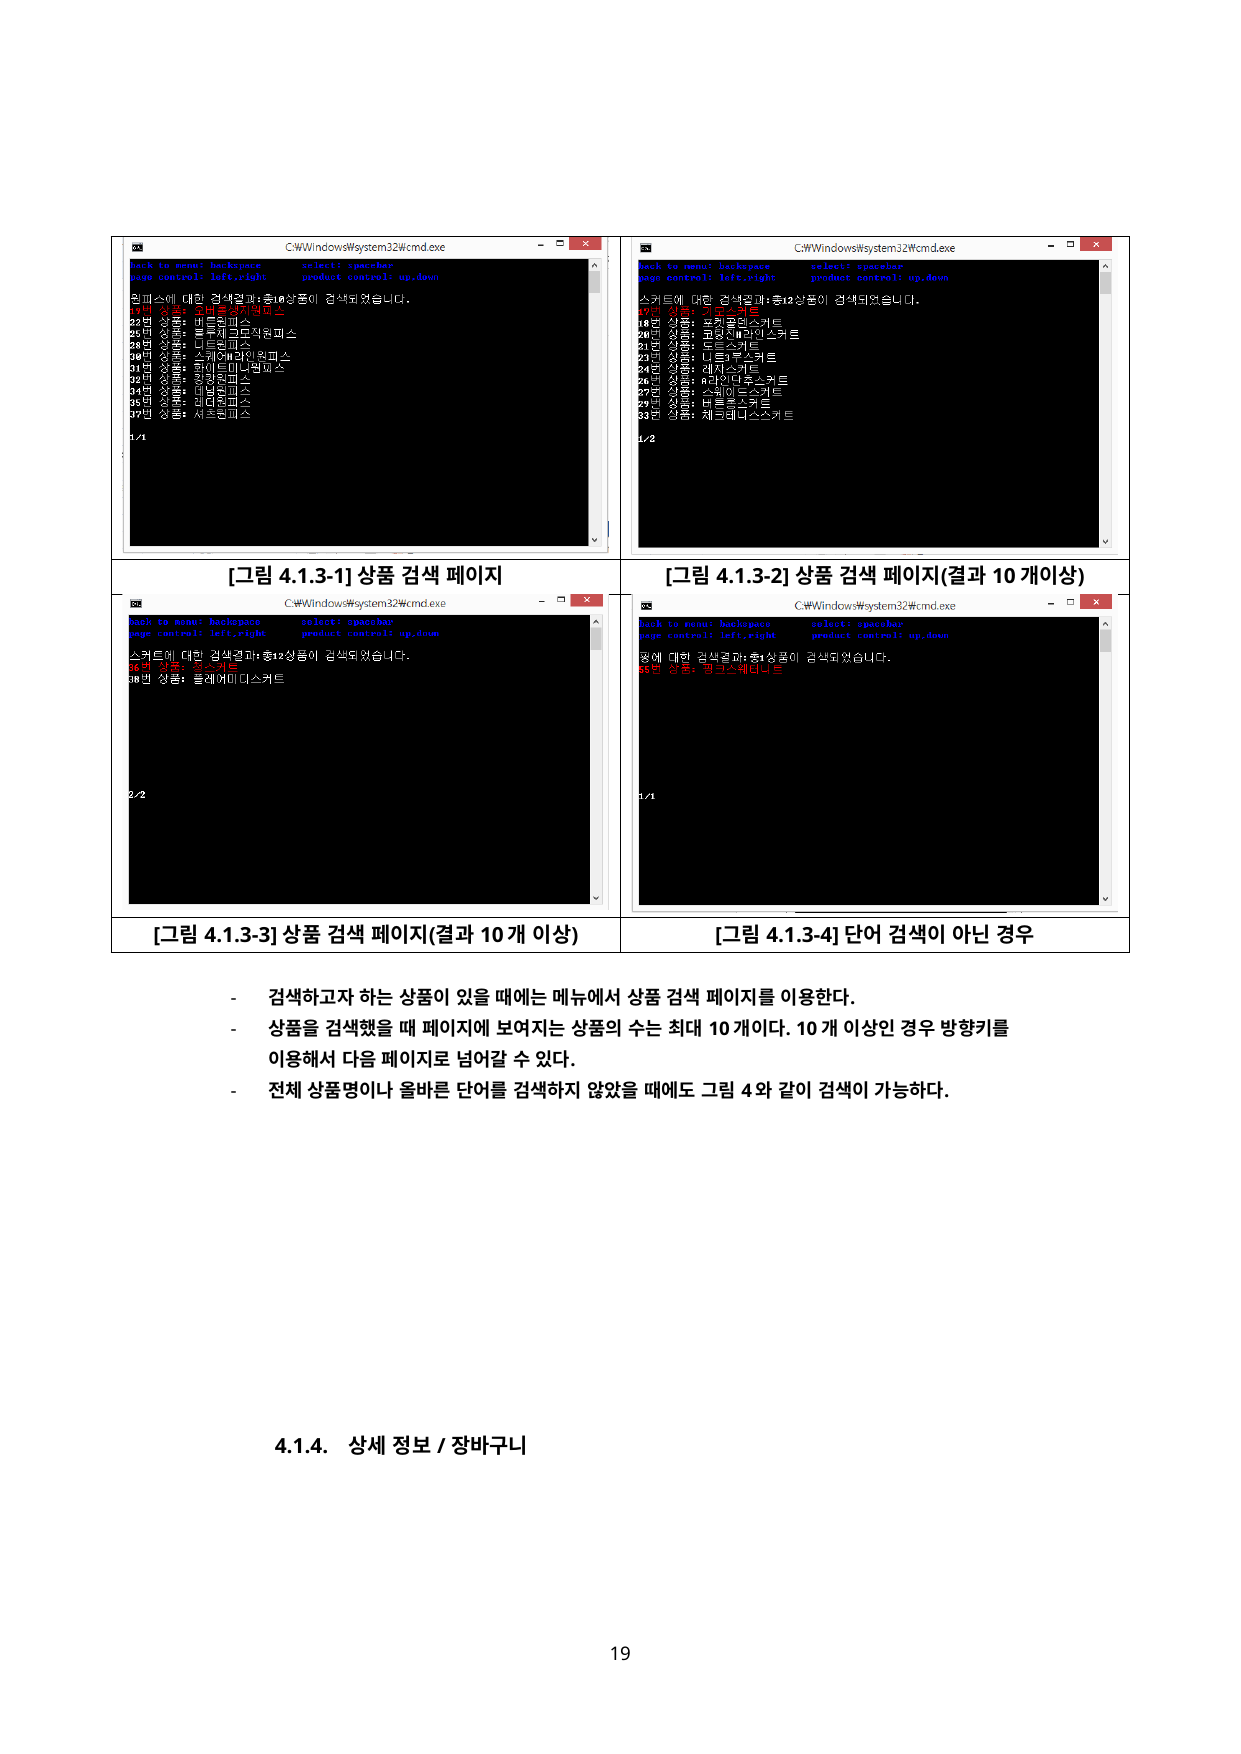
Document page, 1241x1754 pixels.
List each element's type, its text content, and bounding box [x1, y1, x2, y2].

list 상품을 검색했을 때 페이지에 보여지는 상품의 수는 최대 10개이다. 10개 이상인 경우 방향키를 이용해서 다음 페이지로 넘어갈 수 있다. [230, 1013, 1010, 1072]
table_cell [그림 4.1.3-3] 상품 검색 페이지(결과 10개 이상) [112, 918, 620, 952]
table_cell [621, 595, 1129, 917]
picture [631, 237, 1118, 555]
picture [122, 594, 609, 910]
table_cell [그림 4.1.3-4] 단어 검색이 아닌 경우 [621, 918, 1129, 952]
table_cell [112, 595, 620, 917]
list 검색하고자 하는 상품이 있을 때에는 메뉴에서 상품 검색 페이지를 이용한다. [230, 982, 1010, 1009]
list 전체 상품명이나 올바른 단어를 검색하지 않았을 때에도 그림 4와 같이 검색이 가능하다. [230, 1076, 1010, 1103]
picture [122, 237, 609, 554]
table_cell [그림 4.1.3-2] 상품 검색 페이지(결과 10개이상) [621, 560, 1129, 594]
list 상세 정보 / 장바구니 [274, 1429, 1010, 1459]
table_header [621, 237, 1129, 558]
table_header [112, 237, 620, 558]
table_cell [그림 4.1.3-1] 상품 검색 페이지 [112, 560, 620, 594]
picture [631, 594, 1118, 913]
